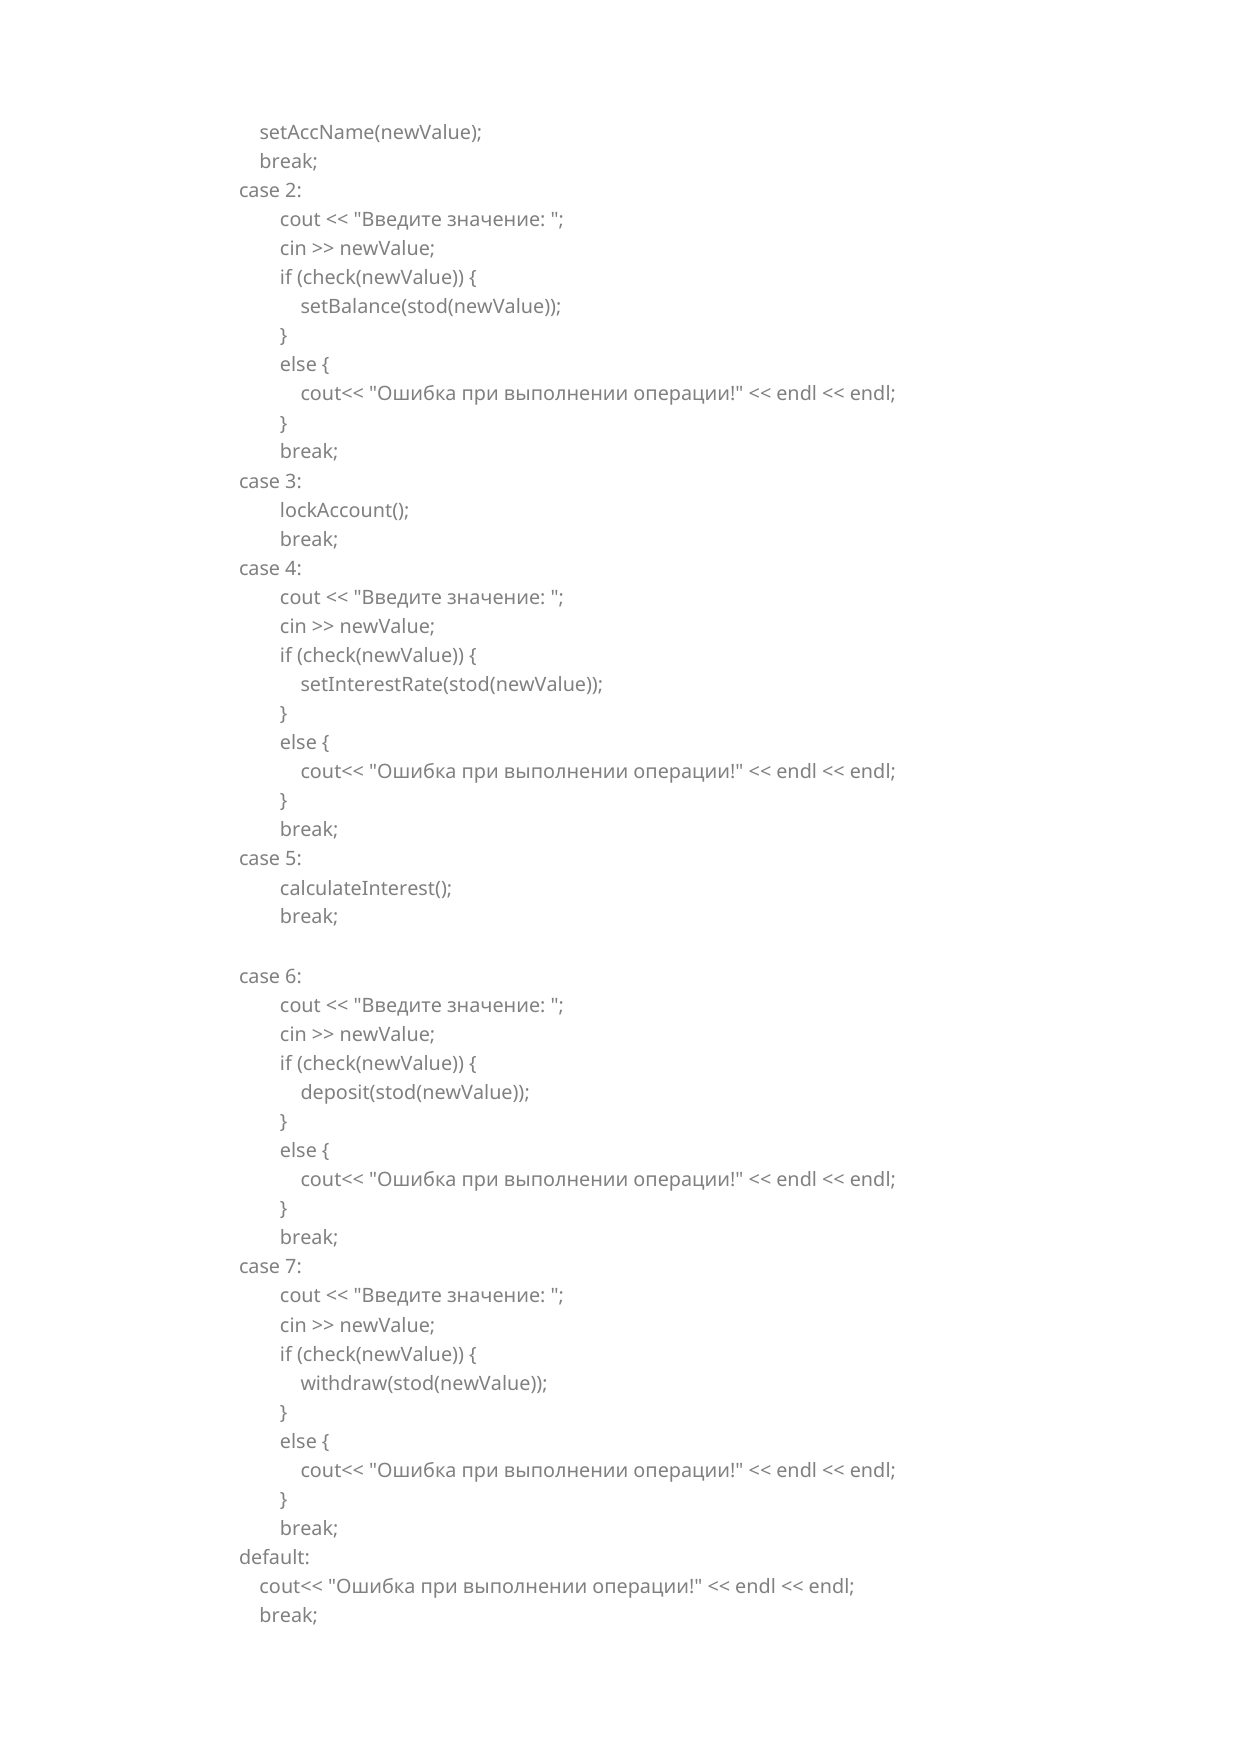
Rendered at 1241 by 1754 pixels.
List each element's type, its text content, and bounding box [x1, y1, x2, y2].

text } [177, 699, 1152, 726]
text } [177, 1107, 1152, 1134]
text if (check(newValue)) { [177, 641, 1152, 668]
text setInterestRate(stod(newValue)); [177, 670, 1152, 697]
text case 5: [177, 845, 1152, 872]
text } [177, 787, 1152, 813]
text setBalance(stod(newValue)); [177, 292, 1152, 319]
text cout<< "Ошибка при выполнении операции!" << endl << endl; [177, 1166, 1152, 1192]
text cin >> newValue; [177, 1311, 1152, 1338]
text deposit(stod(newValue)); [177, 1078, 1152, 1105]
text cin >> newValue; [177, 1020, 1152, 1047]
text break; [177, 1224, 1152, 1251]
text cout<< "Ошибка при выполнении операции!" << endl << endl; [177, 1456, 1152, 1483]
text break; [177, 525, 1152, 552]
text } [177, 322, 1152, 348]
text else { [177, 728, 1152, 755]
text else { [177, 1136, 1152, 1163]
text } [177, 409, 1152, 436]
text cin >> newValue; [177, 234, 1152, 261]
text default: [177, 1543, 1152, 1570]
text break; [177, 1514, 1152, 1541]
text cout << "Введите значение: "; [177, 583, 1152, 610]
text break; [177, 816, 1152, 843]
text case 6: [177, 962, 1152, 989]
text cout << "Введите значение: "; [177, 205, 1152, 232]
text } [177, 1398, 1152, 1425]
text if (check(newValue)) { [177, 1340, 1152, 1367]
text case 7: [177, 1253, 1152, 1280]
text setAccName(newValue); [177, 118, 1152, 145]
text case 4: [177, 554, 1152, 581]
text withdraw(stod(newValue)); [177, 1369, 1152, 1396]
text break; [177, 903, 1152, 930]
text break; [177, 147, 1152, 174]
text else { [177, 351, 1152, 378]
text lockAccount(); [177, 496, 1152, 523]
text break; [177, 438, 1152, 465]
text } [177, 1485, 1152, 1512]
text cout<< "Ошибка при выполнении операции!" << endl << endl; [177, 1572, 1152, 1599]
text case 3: [177, 467, 1152, 494]
text cin >> newValue; [177, 612, 1152, 639]
text if (check(newValue)) { [177, 263, 1152, 290]
text cout << "Введите значение: "; [177, 1282, 1152, 1309]
text cout<< "Ошибка при выполнении операции!" << endl << endl; [177, 757, 1152, 784]
text if (check(newValue)) { [177, 1049, 1152, 1076]
text cout<< "Ошибка при выполнении операции!" << endl << endl; [177, 380, 1152, 407]
text cout << "Введите значение: "; [177, 991, 1152, 1018]
text break; [177, 1601, 1152, 1628]
text calculateInterest(); [177, 874, 1152, 901]
text case 2: [177, 176, 1152, 203]
text else { [177, 1427, 1152, 1454]
text } [177, 1194, 1152, 1222]
